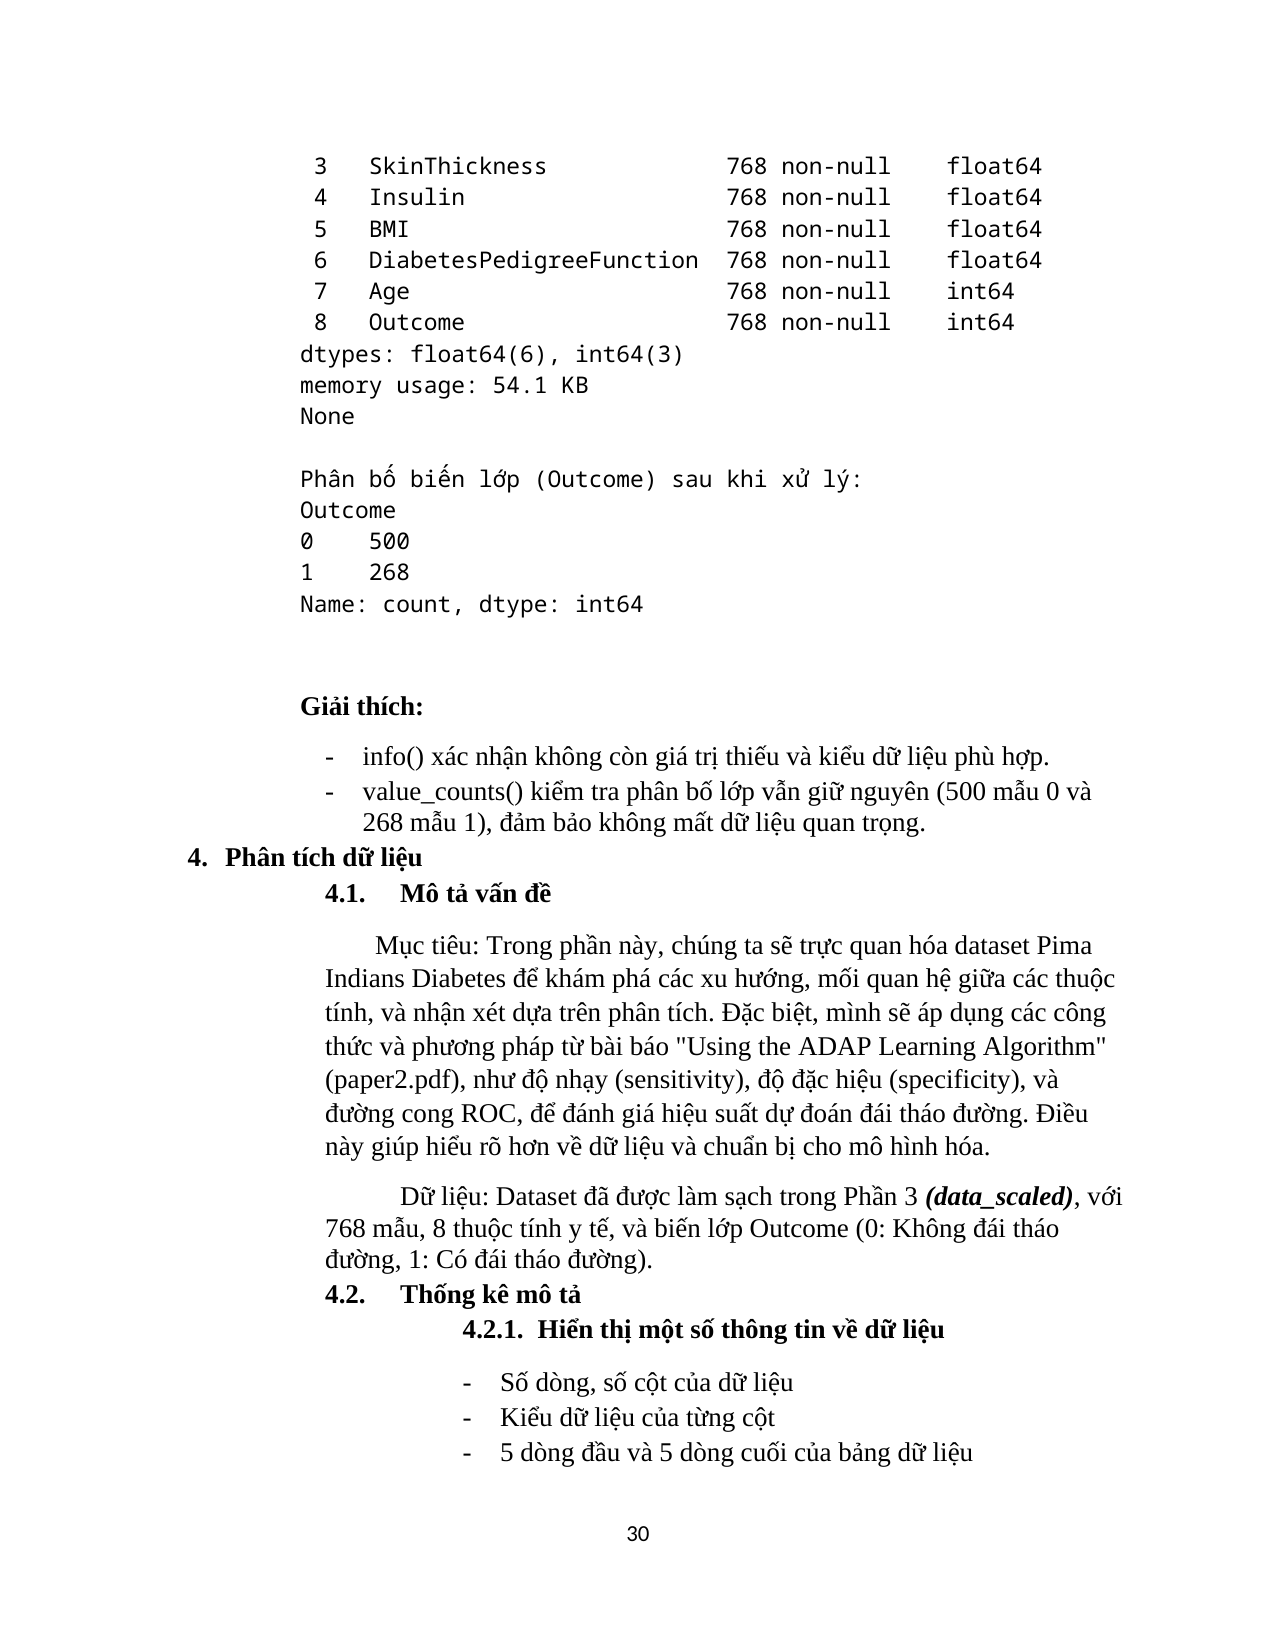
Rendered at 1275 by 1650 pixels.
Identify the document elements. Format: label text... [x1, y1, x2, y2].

list Hiển thị một số thông tin về dữ liệu [462, 1313, 1125, 1344]
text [300, 150, 1125, 619]
list Mô tả vấn đề [325, 877, 1125, 908]
list Thống kê mô tả [325, 1278, 1125, 1309]
list value_counts() kiểm tra phân bố lớp vẫn giữ nguyên (500 mẫu 0 và 268 mẫu 1), đảm bảo không mất dữ liệu quan trọng. [325, 775, 1125, 837]
list Số dòng, số cột của dữ liệu [462, 1366, 1125, 1397]
list 5 dòng đầu và 5 dòng cuối của bảng dữ liệu [462, 1436, 1125, 1467]
text Mục tiêu: Trong phần này, chúng ta sẽ trực quan hóa dataset Pima Indians Diabetes để khám phá các xu hướng, mối quan hệ giữa các thuộc tính, và nhận xét dựa trên phân tích. Đặc biệt, mình sẽ áp dụng các công thức và phương pháp từ bài báo "Using the ADAP Learning Algorithm" (paper2.pdf), như độ nhạy (sensitivity), độ đặc hiệu (specificity), và đường cong ROC, để đánh giá hiệu suất dự đoán đái tháo đường. Điều này giúp hiểu rõ hơn về dữ liệu và chuẩn bị cho mô hình hóa. [325, 929, 1125, 1161]
list Kiểu dữ liệu của từng cột [462, 1401, 1125, 1432]
list info() xác nhận không còn giá trị thiếu và kiểu dữ liệu phù hợp. [325, 740, 1125, 771]
list Phân tích dữ liệu [187, 841, 1125, 872]
text Giải thích: [300, 690, 1125, 721]
text Dữ liệu: Dataset đã được làm sạch trong Phần 3 (data_scaled), với 768 mẫu, 8 thuộc tính y tế, và biến lớp Outcome (0: Không đái tháo đường, 1: Có đái tháo đường). [325, 1181, 1125, 1274]
